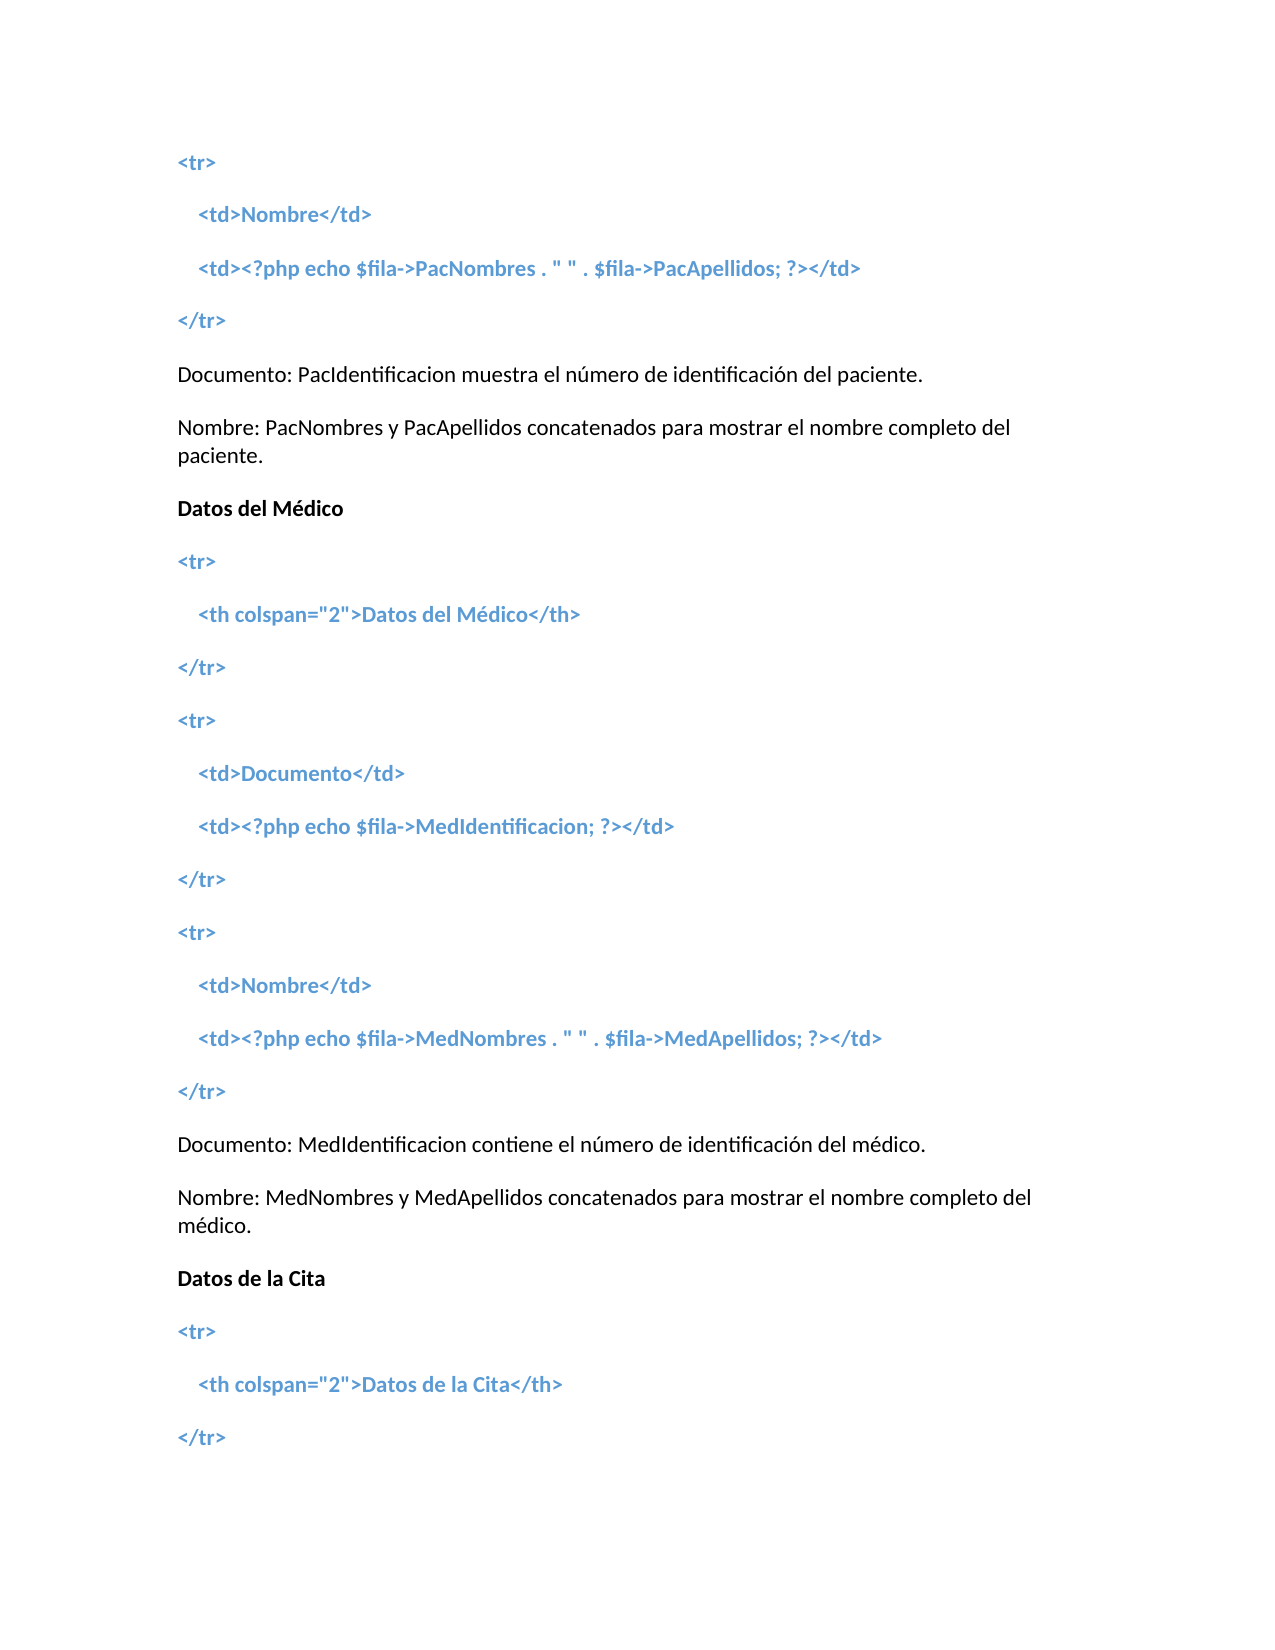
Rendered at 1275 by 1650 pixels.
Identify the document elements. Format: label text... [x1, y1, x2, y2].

text Nombre: PacNombres y PacApellidos concatenados para mostrar el nombre completo del paciente. [177, 413, 1098, 469]
text Documento: MedIdentificacion contiene el número de identificación del médico. [177, 1130, 1098, 1158]
text <td>Nombre</td> [177, 971, 1098, 999]
text <tr> [177, 547, 1098, 575]
text <td><?php echo $fila->MedNombres . " " . $fila->MedApellidos; ?></td> [177, 1024, 1098, 1052]
text <tr> [177, 1317, 1098, 1345]
text <td>Documento</td> [177, 759, 1098, 787]
text <tr> [177, 148, 1098, 176]
text <th colspan="2">Datos de la Cita</th> [177, 1370, 1098, 1398]
text </tr> [177, 865, 1098, 893]
text Datos de la Cita [177, 1264, 1098, 1292]
text </tr> [177, 1423, 1098, 1451]
text <th colspan="2">Datos del Médico</th> [177, 600, 1098, 628]
text Nombre: MedNombres y MedApellidos concatenados para mostrar el nombre completo del médico. [177, 1183, 1098, 1239]
text Datos del Médico [177, 494, 1098, 522]
text </tr> [177, 307, 1098, 335]
text <tr> [177, 918, 1098, 946]
text Documento: PacIdentificacion muestra el número de identificación del paciente. [177, 360, 1098, 388]
text </tr> [177, 1077, 1098, 1105]
text <td><?php echo $fila->PacNombres . " " . $fila->PacApellidos; ?></td> [177, 254, 1098, 282]
text <tr> [177, 706, 1098, 734]
text <td><?php echo $fila->MedIdentificacion; ?></td> [177, 812, 1098, 840]
text <td>Nombre</td> [177, 201, 1098, 229]
text </tr> [177, 653, 1098, 681]
